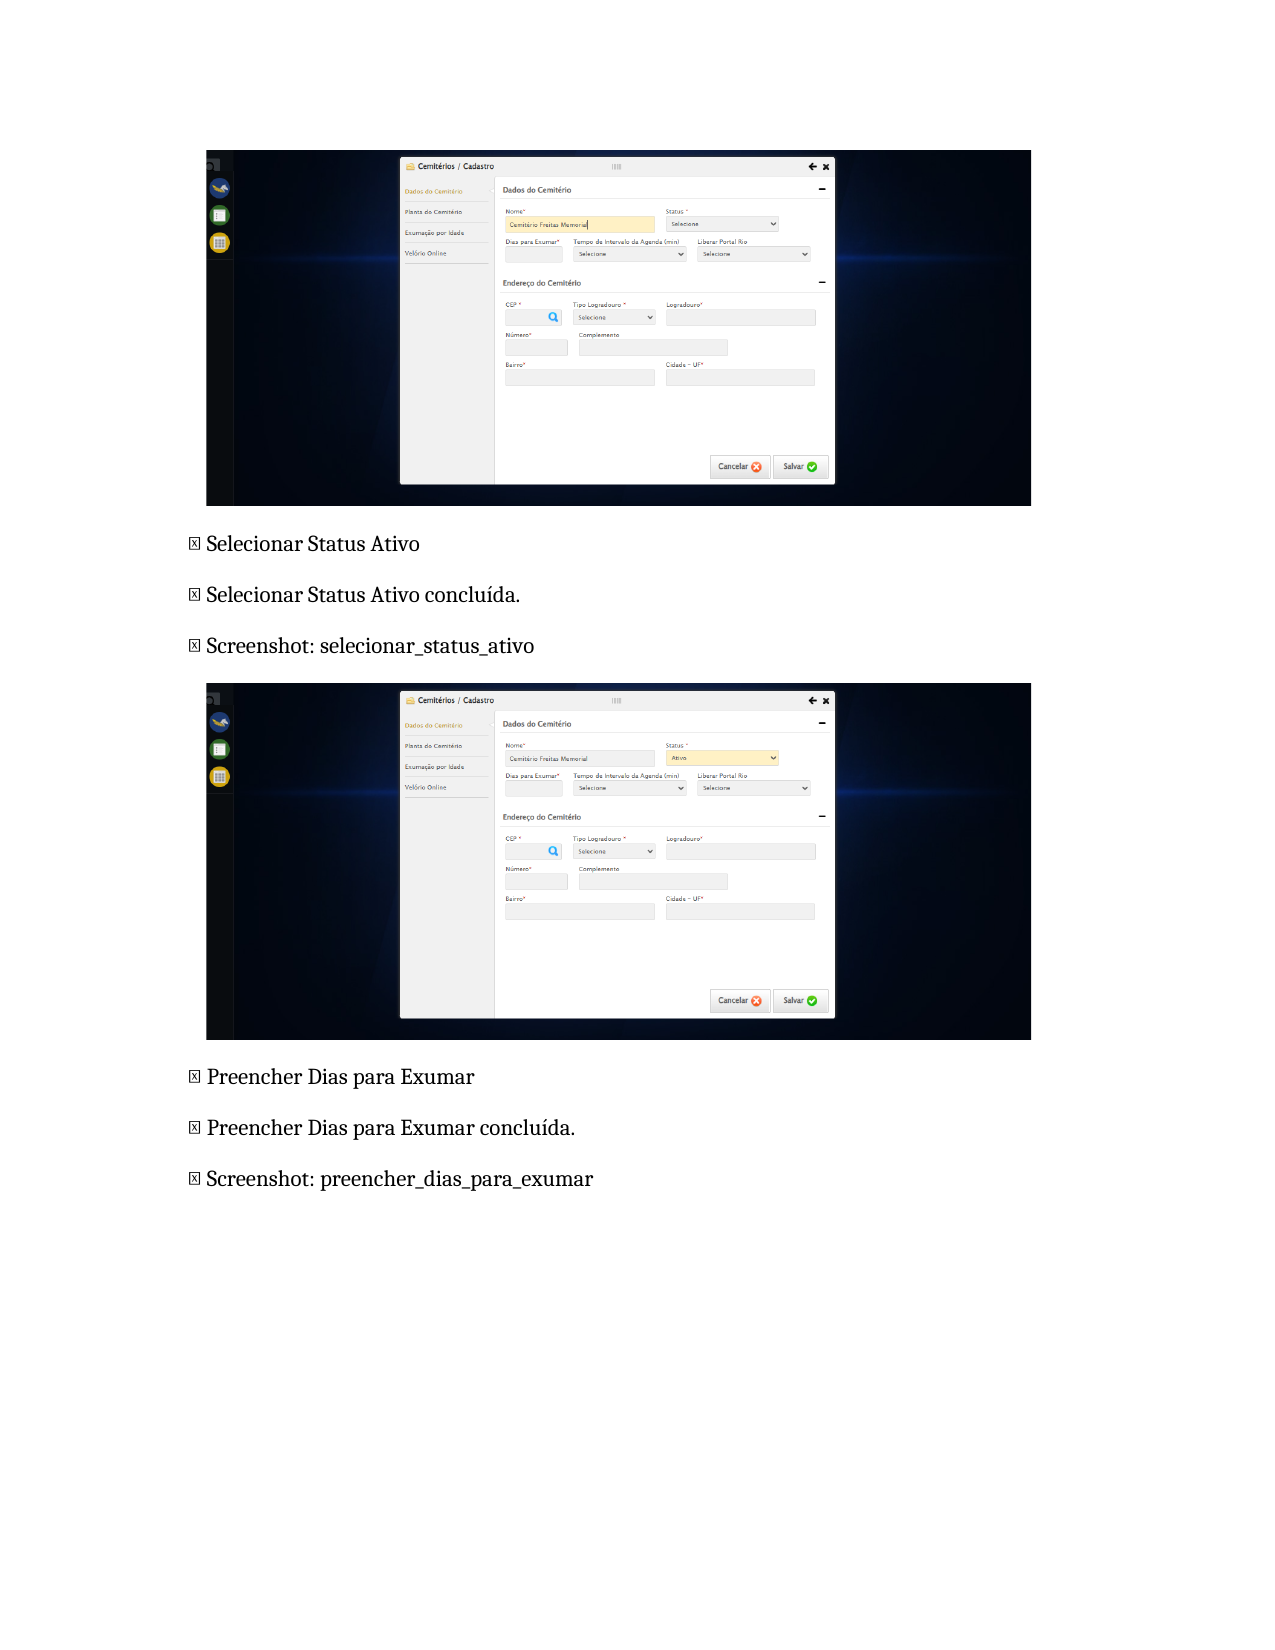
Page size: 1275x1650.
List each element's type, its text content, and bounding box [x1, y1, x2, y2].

text ✅ Selecionar Status Ativo concluída. [187, 581, 1087, 608]
text 🔄 Preencher Dias para Exumar [187, 1064, 1087, 1090]
text 📸 Screenshot: preencher_dias_para_exumar [187, 1166, 1087, 1192]
picture [206, 683, 1032, 1040]
text ✅ Preencher Dias para Exumar concluída. [187, 1115, 1087, 1141]
text 🔄 Selecionar Status Ativo [187, 530, 1087, 557]
picture [206, 150, 1032, 506]
text 📸 Screenshot: selecionar_status_ativo [187, 632, 1087, 659]
